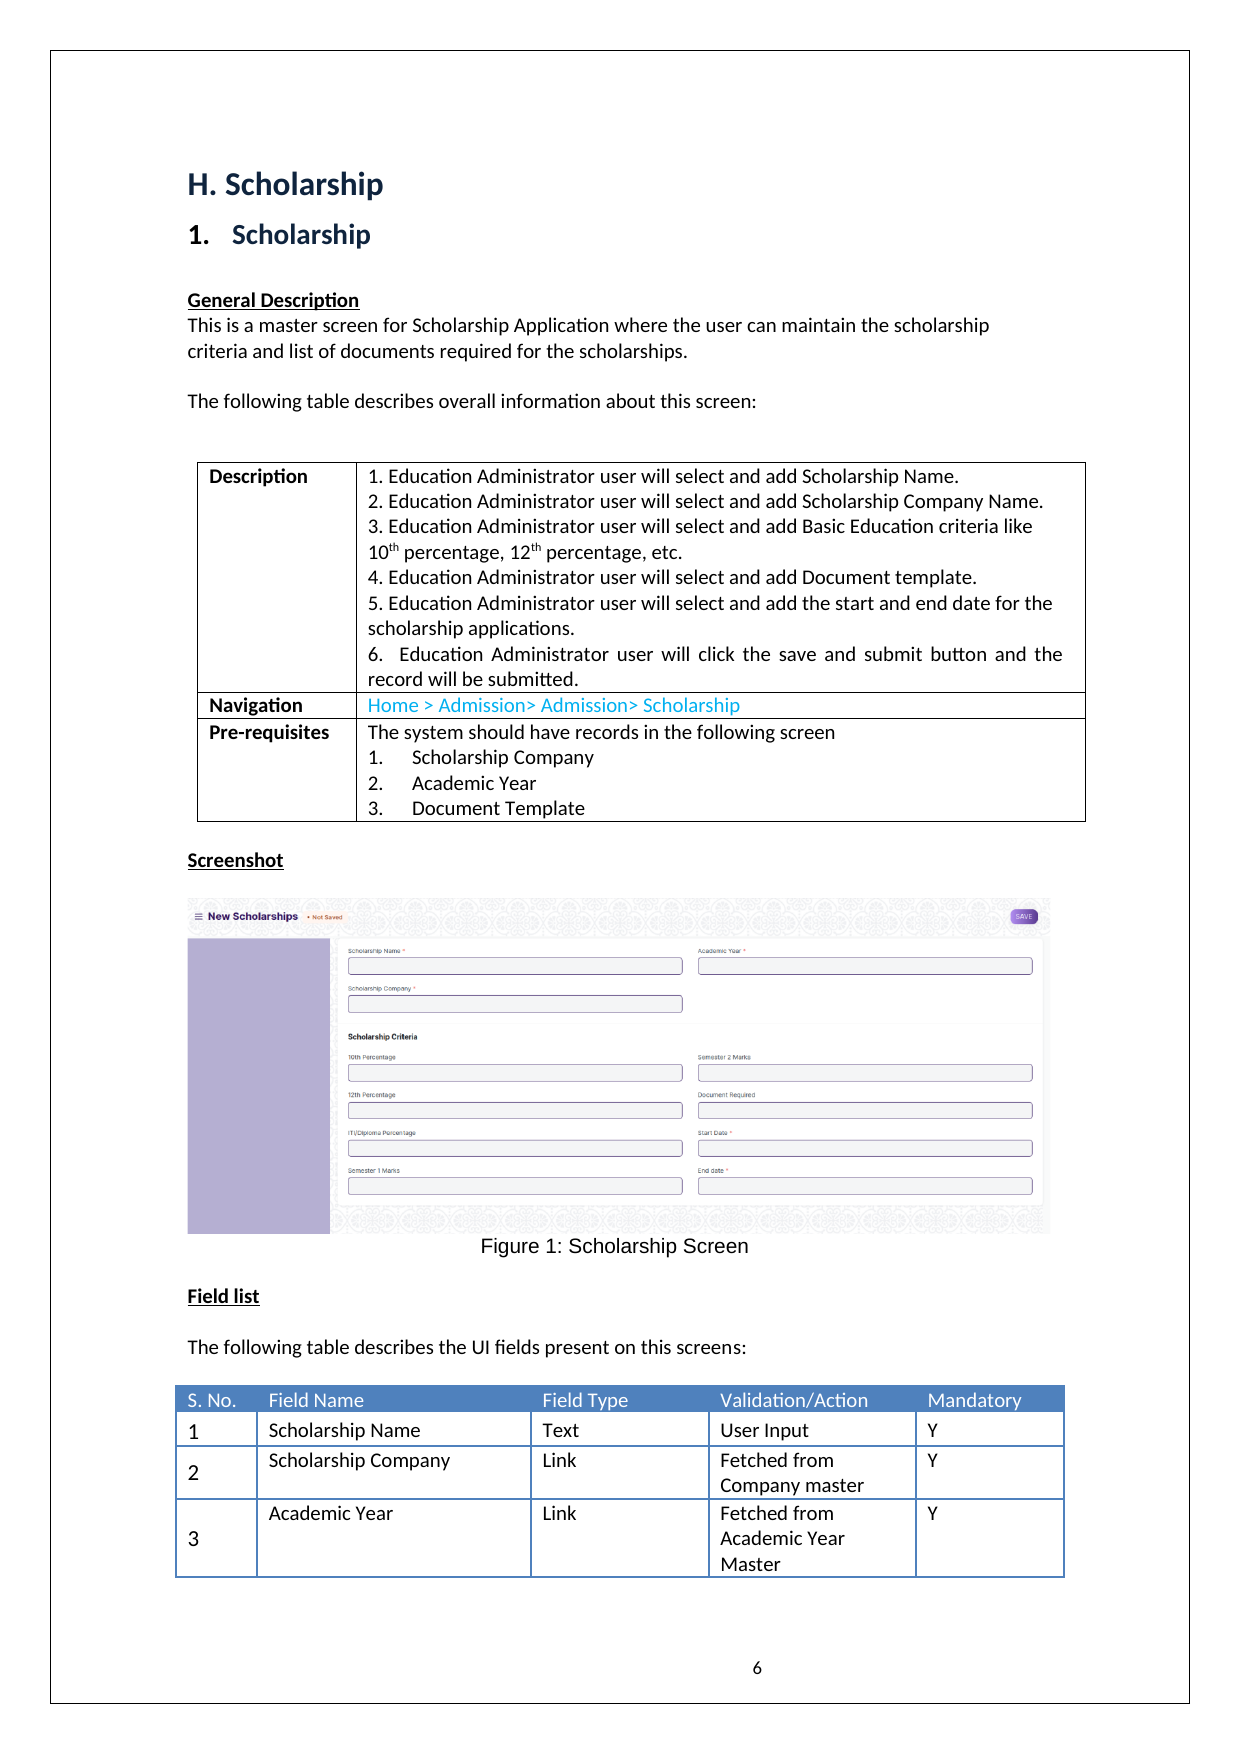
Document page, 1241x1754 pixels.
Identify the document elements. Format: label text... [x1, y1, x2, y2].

table_header Mandatory [917, 1387, 1063, 1412]
table_cell Scholarship Company [258, 1447, 530, 1498]
table_cell The system should have records in the following screen Scholarship Company Academic Year Document Template [357, 719, 1085, 821]
table_cell Text [532, 1417, 708, 1445]
list The following table describes the UI fields present on this screens: [187, 1334, 1053, 1359]
table_header Field Type [532, 1387, 708, 1412]
table_cell Y [917, 1447, 1063, 1498]
text General Description [187, 287, 1053, 312]
text Screenshot [187, 847, 1053, 873]
table_cell User Input [710, 1417, 915, 1445]
text Field list [187, 1283, 1053, 1308]
picture [187, 898, 1051, 1234]
table_cell Link [532, 1500, 708, 1576]
table_cell Fetched from Company master [710, 1447, 915, 1498]
table_cell Fetched from Academic Year Master [710, 1500, 915, 1576]
table_cell 1 [177, 1417, 256, 1445]
text Figure 1: Scholarship Screen [187, 1234, 1042, 1258]
table_cell 2 [177, 1447, 256, 1498]
table_header Validation/Action [710, 1387, 915, 1412]
table_header Field Name [258, 1387, 530, 1412]
table_cell Home > Admission> Admission> Scholarship [357, 693, 1085, 718]
table_cell Scholarship Name [258, 1417, 530, 1445]
list Scholarship [187, 216, 1053, 251]
table_cell Link [532, 1447, 708, 1498]
table_cell Y [917, 1500, 1063, 1576]
table_header No. [177, 1387, 256, 1412]
table_cell 3 [177, 1500, 256, 1576]
table_header Description [198, 463, 356, 692]
table_cell Y [917, 1417, 1063, 1445]
text This is a master screen for Scholarship Application where the user can maintain the scholarship criteria and list of documents required for the scholarships. [187, 312, 1053, 363]
table_cell Navigation [198, 693, 356, 718]
text The following table describes overall information about this screen: [187, 389, 1053, 414]
subtitle Scholarship [187, 162, 1053, 203]
table_cell Academic Year [258, 1500, 530, 1576]
table_header 1. Education Administrator user will select and add Scholarship Name. 2. Education Administrator user will select and add Scholarship Company Name. 3. Education Administrator user will select and add Basic Education criteria like 10th percentage, 12th percentage, etc. 4. Education Administrator user will select and add Document template. 5. Education Administrator user will select and add the start and end date for the scholarship applications. 6. Education Administrator user will click the save and submit button and the record will be submitted. [357, 463, 1085, 692]
table_cell Pre-requisites [198, 719, 356, 821]
